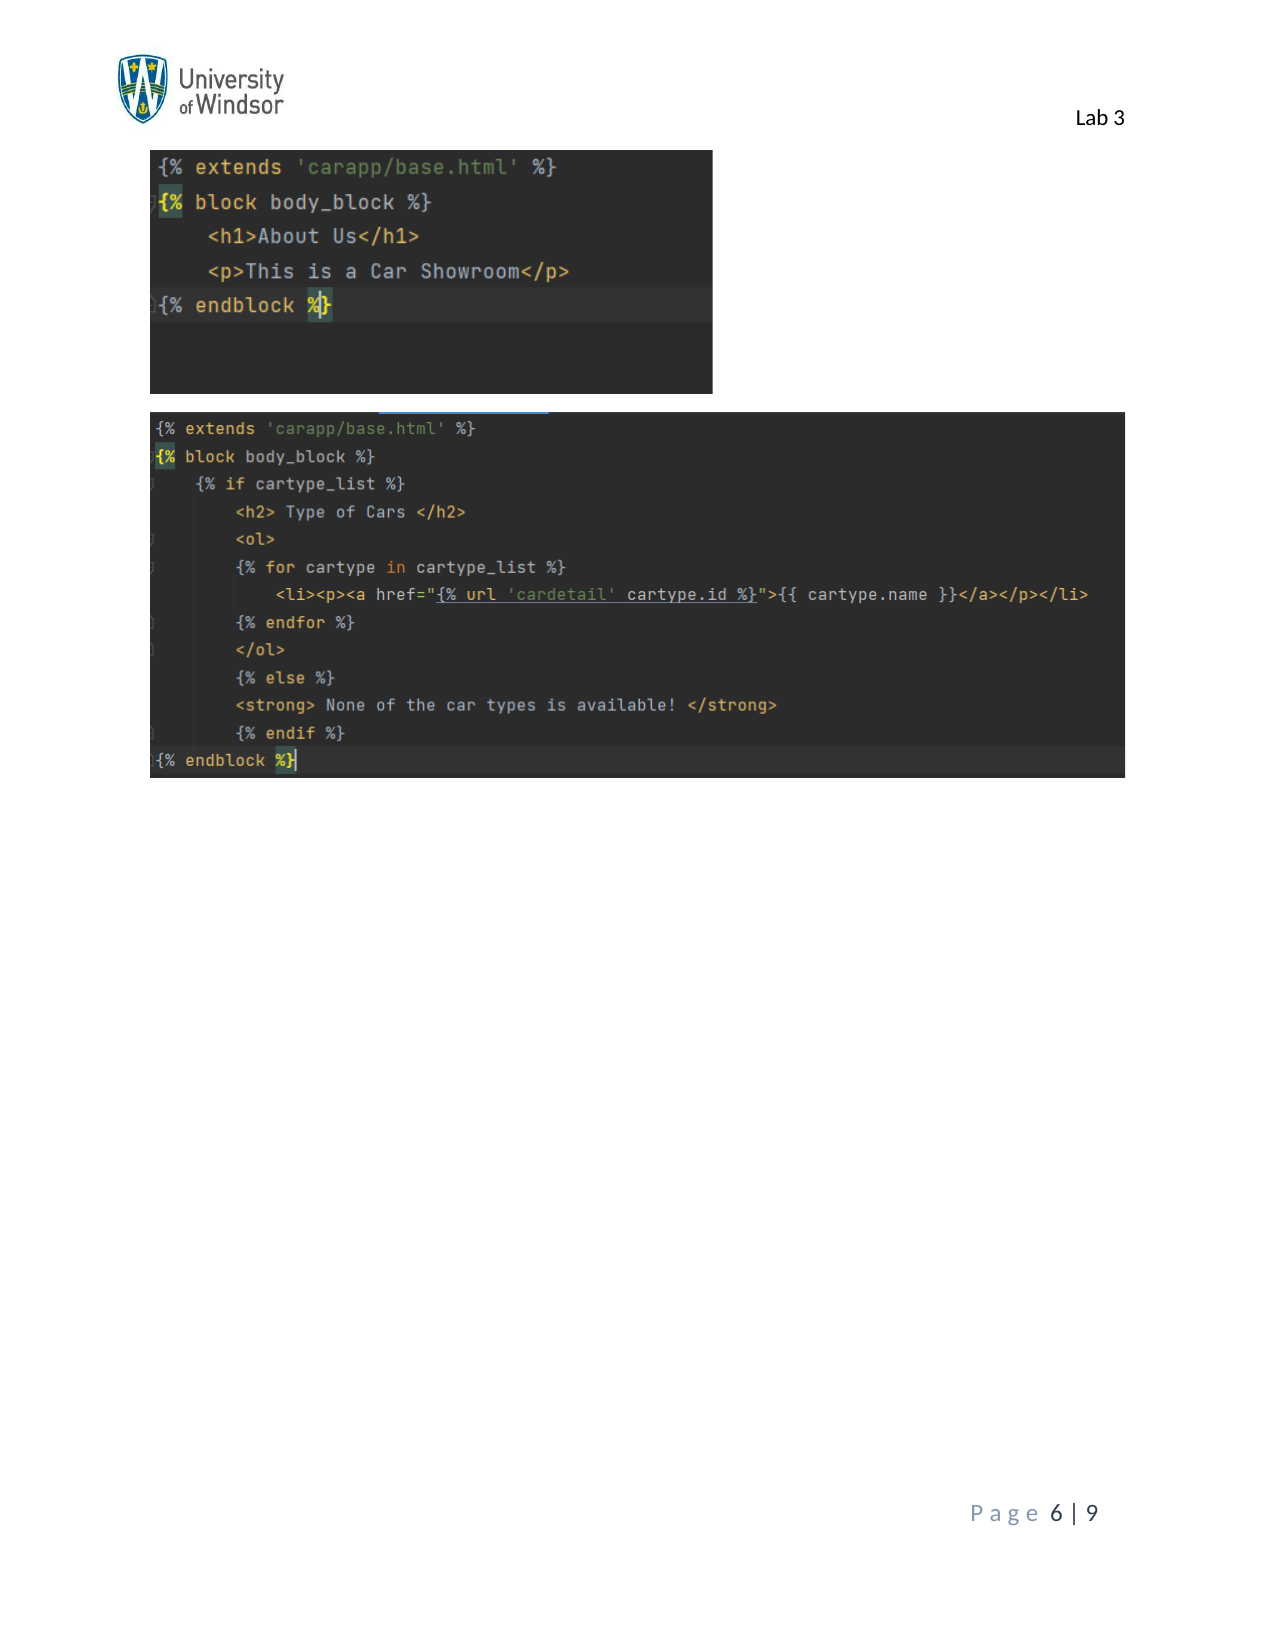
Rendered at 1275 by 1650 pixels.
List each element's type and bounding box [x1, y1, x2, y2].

picture [116, 46, 288, 132]
picture [150, 412, 1125, 778]
picture [150, 150, 713, 394]
